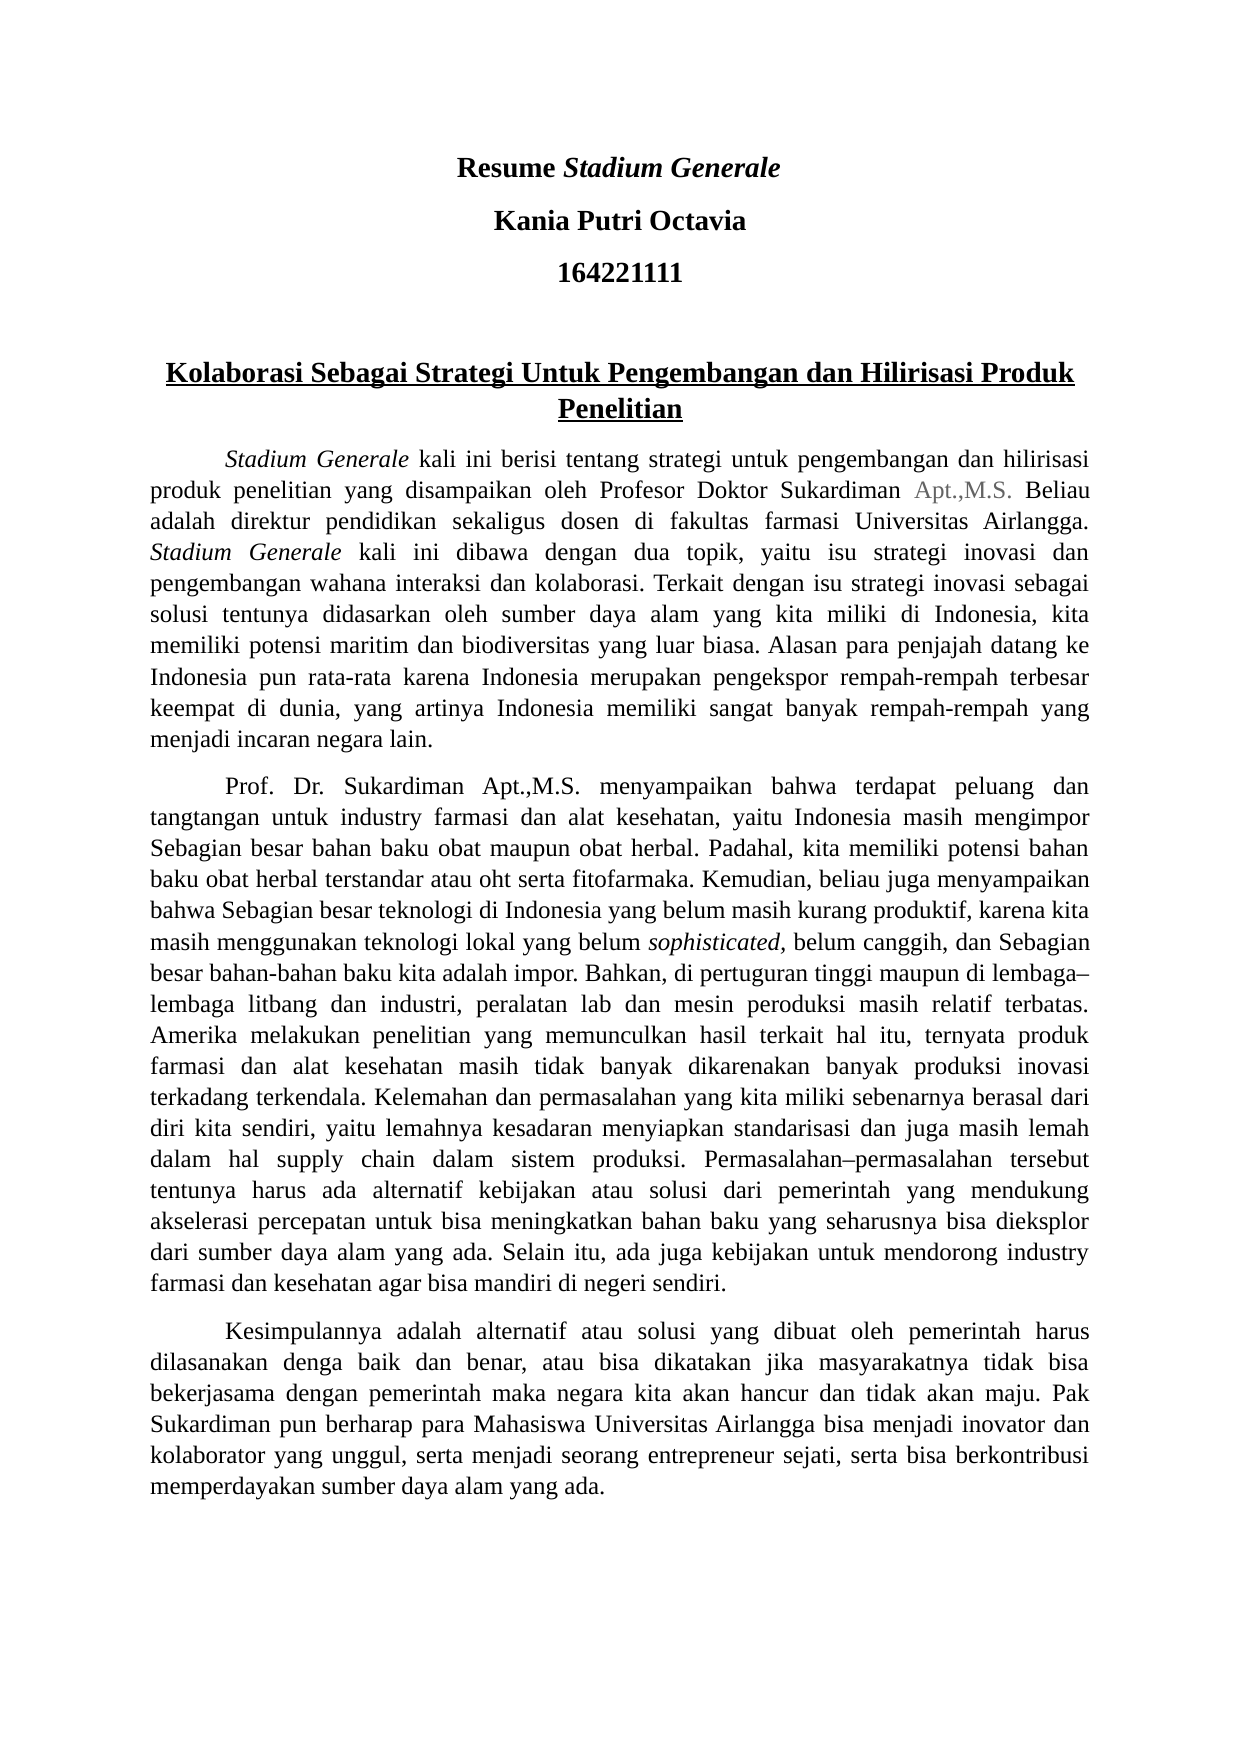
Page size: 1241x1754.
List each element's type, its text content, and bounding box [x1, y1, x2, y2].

text Kesimpulannya adalah alternatif atau solusi yang dibuat oleh pemerintah harus dilasanakan denga baik dan benar, atau bisa dikatakan jika masyarakatnya tidak bisa bekerjasama dengan pemerintah maka negara kita akan hancur dan tidak akan maju. Pak Sukardiman pun berharap para Mahasiswa Universitas Airlangga bisa menjadi inovator dan kolaborator yang unggul, serta menjadi seorang entrepreneur sejati, serta bisa berkontribusi memperdayakan sumber daya alam yang ada. [150, 1316, 1090, 1500]
text 164221111 [150, 256, 1090, 289]
text Stadium Generale kali ini berisi tentang strategi untuk pengembangan dan hilirisasi produk penelitian yang disampaikan oleh Profesor Doktor Sukardiman Apt.,M.S. Beliau adalah direktur pendidikan sekaligus dosen di fakultas farmasi Universitas Airlangga. Stadium Generale kali ini dibawa dengan dua topik, yaitu isu strategi inovasi dan pengembangan wahana interaksi dan kolaborasi. Terkait dengan isu strategi inovasi sebagai solusi tentunya didasarkan oleh sumber daya alam yang kita miliki di Indonesia, kita memiliki potensi maritim dan biodiversitas yang luar biasa. Alasan para penjajah datang ke Indonesia pun rata-rata karena Indonesia merupakan pengekspor rempah-rempah terbesar keempat di dunia, yang artinya Indonesia memiliki sangat banyak rempah-rempah yang menjadi incaran negara lain. [150, 444, 1090, 752]
text Kolaborasi Sebagai Strategi Untuk Pengembangan dan Hilirisasi Produk Penelitian [150, 355, 1090, 425]
text Kania Putri Octavia [150, 203, 1090, 236]
text Resume Stadium Generale [150, 150, 1090, 183]
text Prof. Dr. Sukardiman Apt.,M.S. menyampaikan bahwa terdapat peluang dan tangtangan untuk industry farmasi dan alat kesehatan, yaitu Indonesia masih mengimpor Sebagian besar bahan baku obat maupun obat herbal. Padahal, kita memiliki potensi bahan baku obat herbal terstandar atau oht serta fitofarmaka. Kemudian, beliau juga menyampaikan bahwa Sebagian besar teknologi di Indonesia yang belum masih kurang produktif, karena kita masih menggunakan teknologi lokal yang belum sophisticated, belum canggih, dan Sebagian besar bahan-bahan baku kita adalah impor. Bahkan, di pertuguran tinggi maupun di lembaga–lembaga litbang dan industri, peralatan lab dan mesin peroduksi masih relatif terbatas. Amerika melakukan penelitian yang memunculkan hasil terkait hal itu, ternyata produk farmasi dan alat kesehatan masih tidak banyak dikarenakan banyak produksi inovasi terkadang terkendala. Kelemahan dan permasalahan yang kita miliki sebenarnya berasal dari diri kita sendiri, yaitu lemahnya kesadaran menyiapkan standarisasi dan juga masih lemah dalam hal supply chain dalam sistem produksi. Permasalahan–permasalahan tersebut tentunya harus ada alternatif kebijakan atau solusi dari pemerintah yang mendukung akselerasi percepatan untuk bisa meningkatkan bahan baku yang seharusnya bisa dieksplor dari sumber daya alam yang ada. Selain itu, ada juga kebijakan untuk mendorong industry farmasi dan kesehatan agar bisa mandiri di negeri sendiri. [150, 771, 1090, 1297]
